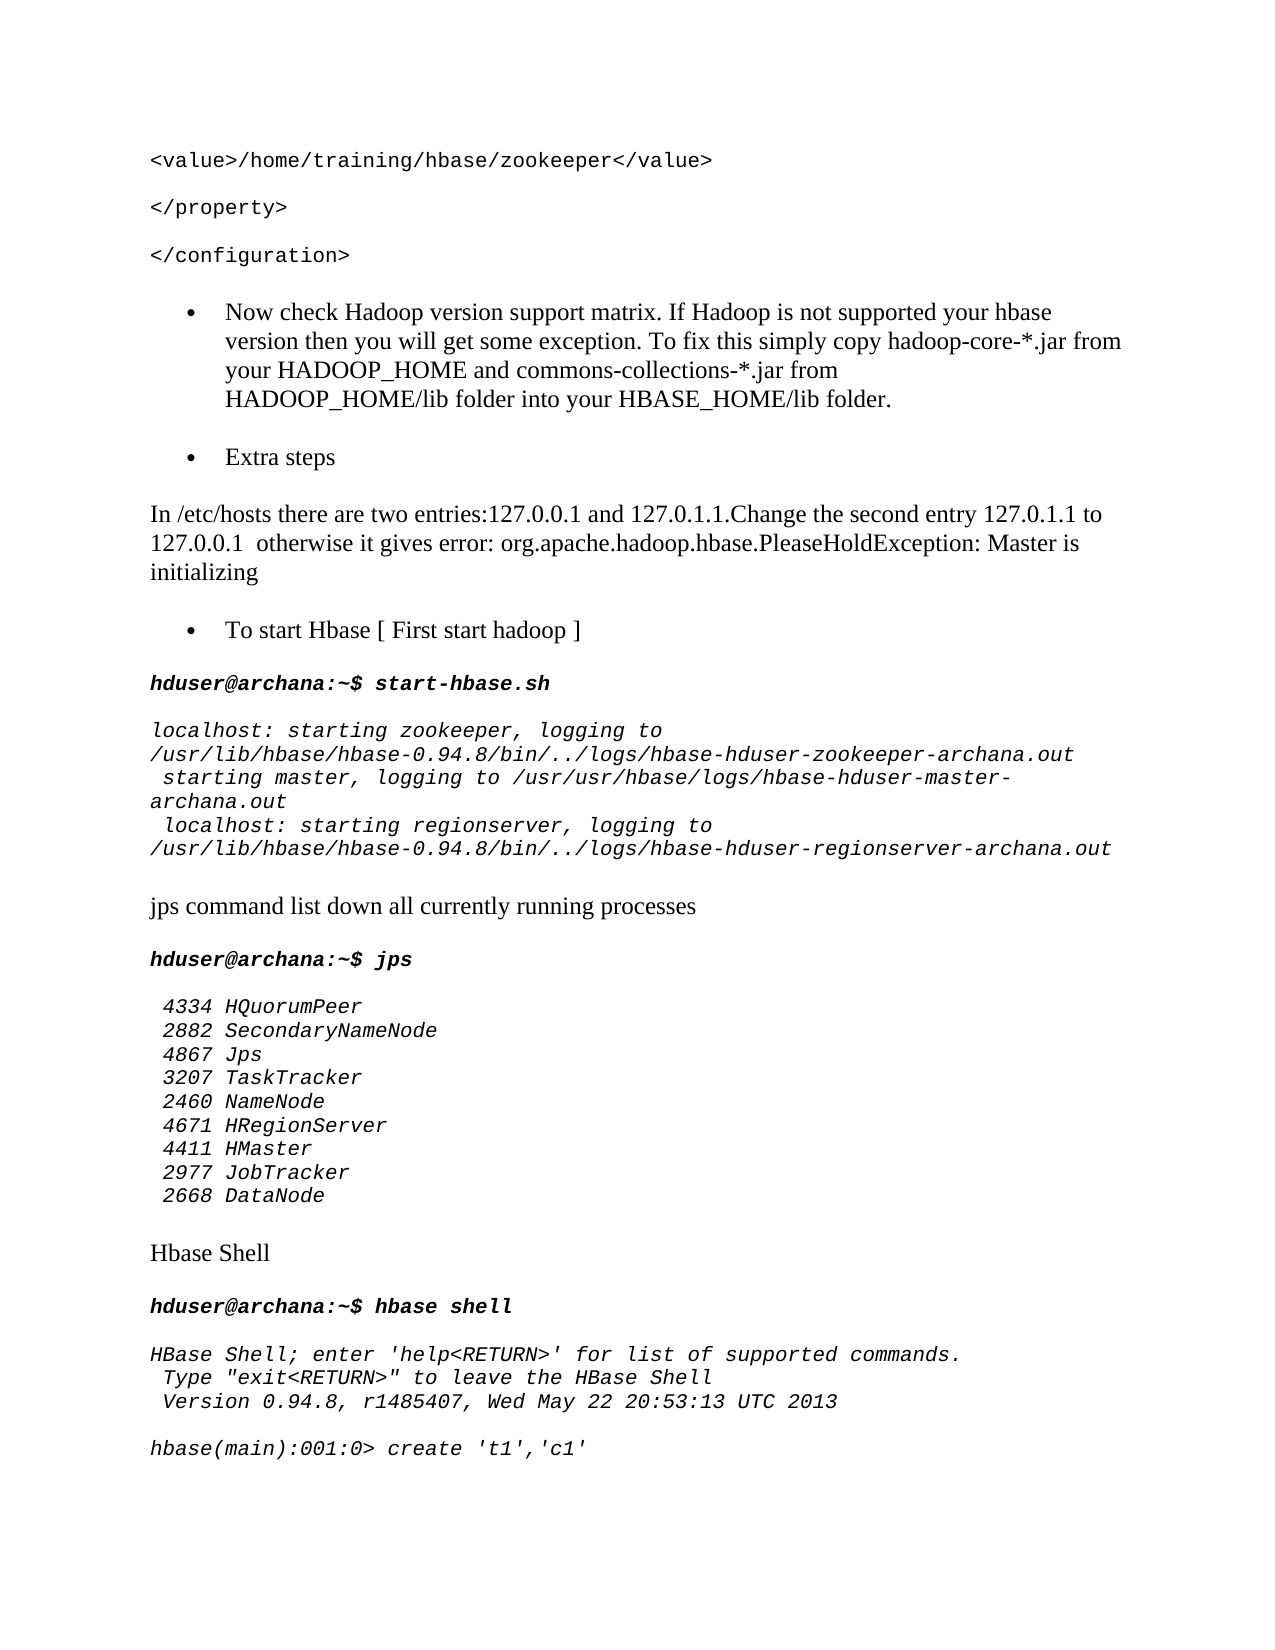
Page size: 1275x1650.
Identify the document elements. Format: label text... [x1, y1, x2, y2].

text localhost: starting regionserver, logging to /usr/lib/hbase/hbase-0.94.8/bin/../logs/hbase-hduser-regionserver-archana.out [150, 815, 1125, 862]
text hduser@archana:~$ hbase shell [150, 1296, 1125, 1320]
text 3207 TaskTracker [150, 1067, 1125, 1091]
text </property> [150, 197, 1125, 221]
text 4867 Jps [150, 1044, 1125, 1067]
text 2668 DataNode [150, 1186, 1125, 1209]
text hduser@archana:~$ start-hbase.sh [150, 673, 1125, 696]
text Version 0.94.8, r1485407, Wed May 22 20:53:13 UTC 2013 [150, 1391, 1125, 1414]
text Type "exit<RETURN>" to leave the HBase Shell [150, 1367, 1125, 1391]
text hbase(main):001:0> create 't1','c1' [150, 1438, 1125, 1462]
text 2460 NameNode [150, 1091, 1125, 1114]
list To start Hbase [ First start hadoop ] [187, 615, 1125, 644]
text In /etc/hosts there are two entries:127.0.0.1 and 127.0.1.1.Change the second entry 127.0.1.1 to 127.0.0.1 otherwise it gives error: org.apache.hadoop.hbase.PleaseHoldException: Master is initializing [150, 499, 1125, 586]
text jps command list down all currently running processes [150, 891, 1125, 920]
text localhost: starting zookeeper, logging to /usr/lib/hbase/hbase-0.94.8/bin/../logs/hbase-hduser-zookeeper-archana.out [150, 720, 1125, 767]
list Extra steps [187, 442, 1125, 470]
text Hbase Shell [150, 1238, 1125, 1267]
text starting master, logging to /usr/usr/hbase/logs/hbase-hduser-master-archana.out [150, 767, 1125, 815]
text 4334 HQuorumPeer [150, 996, 1125, 1020]
text 2977 JobTracker [150, 1162, 1125, 1186]
text HBase Shell; enter 'help<RETURN>' for list of supported commands. [150, 1343, 1125, 1367]
list Now check Hadoop version support matrix. If Hadoop is not supported your hbase version then you will get some exception. To fix this simply copy hadoop-core-*.jar from your HADOOP_HOME and commons-collections-*.jar from HADOOP_HOME/lib folder into your HBASE_HOME/lib folder. [187, 297, 1125, 412]
text 2882 SecondaryNameNode [150, 1020, 1125, 1044]
text 4411 HMaster [150, 1138, 1125, 1162]
text 4671 HRegionServer [150, 1114, 1125, 1138]
text <value>/home/training/hbase/zookeeper</value> [150, 150, 1125, 174]
text </configuration> [150, 244, 1125, 268]
text hduser@archana:~$ jps [150, 949, 1125, 973]
